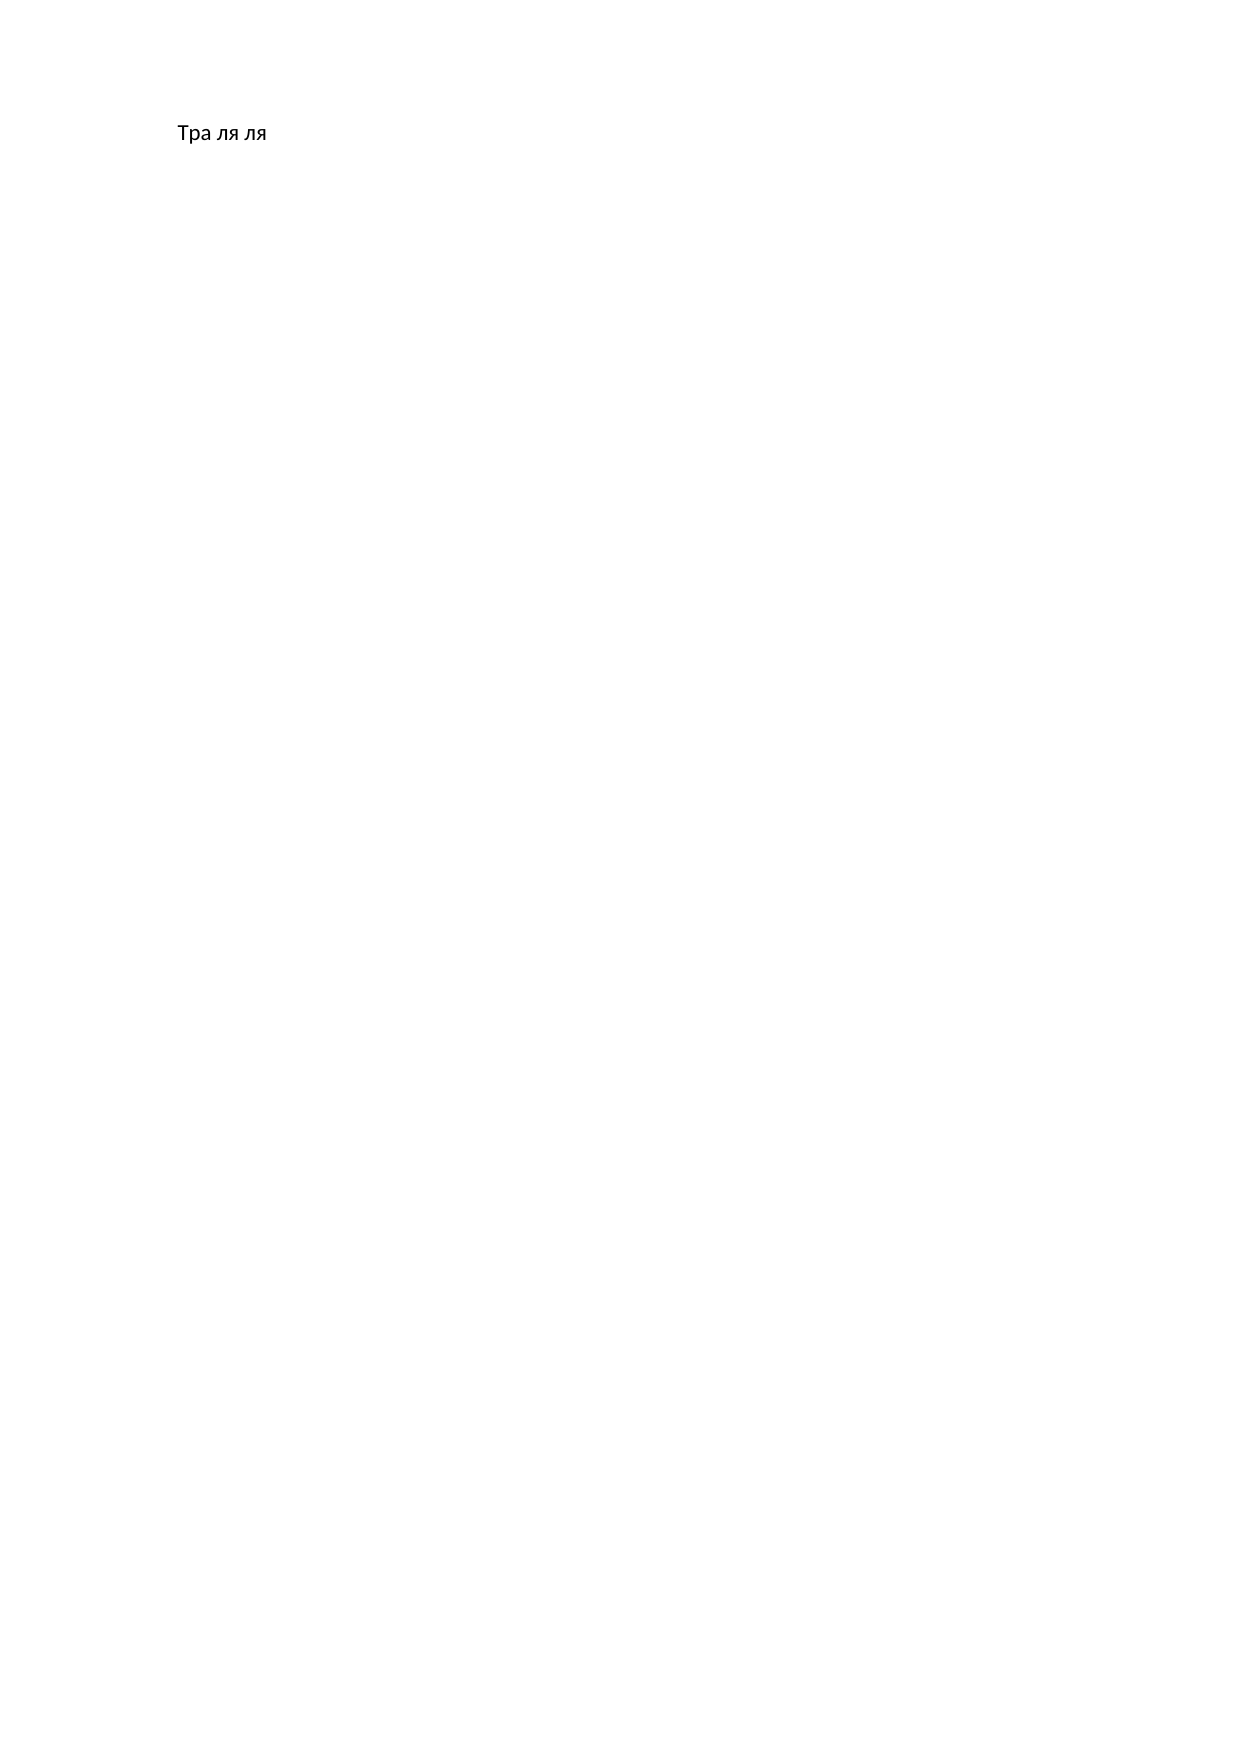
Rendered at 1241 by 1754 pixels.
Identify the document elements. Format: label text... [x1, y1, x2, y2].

text Тра ля ля [177, 118, 1152, 146]
